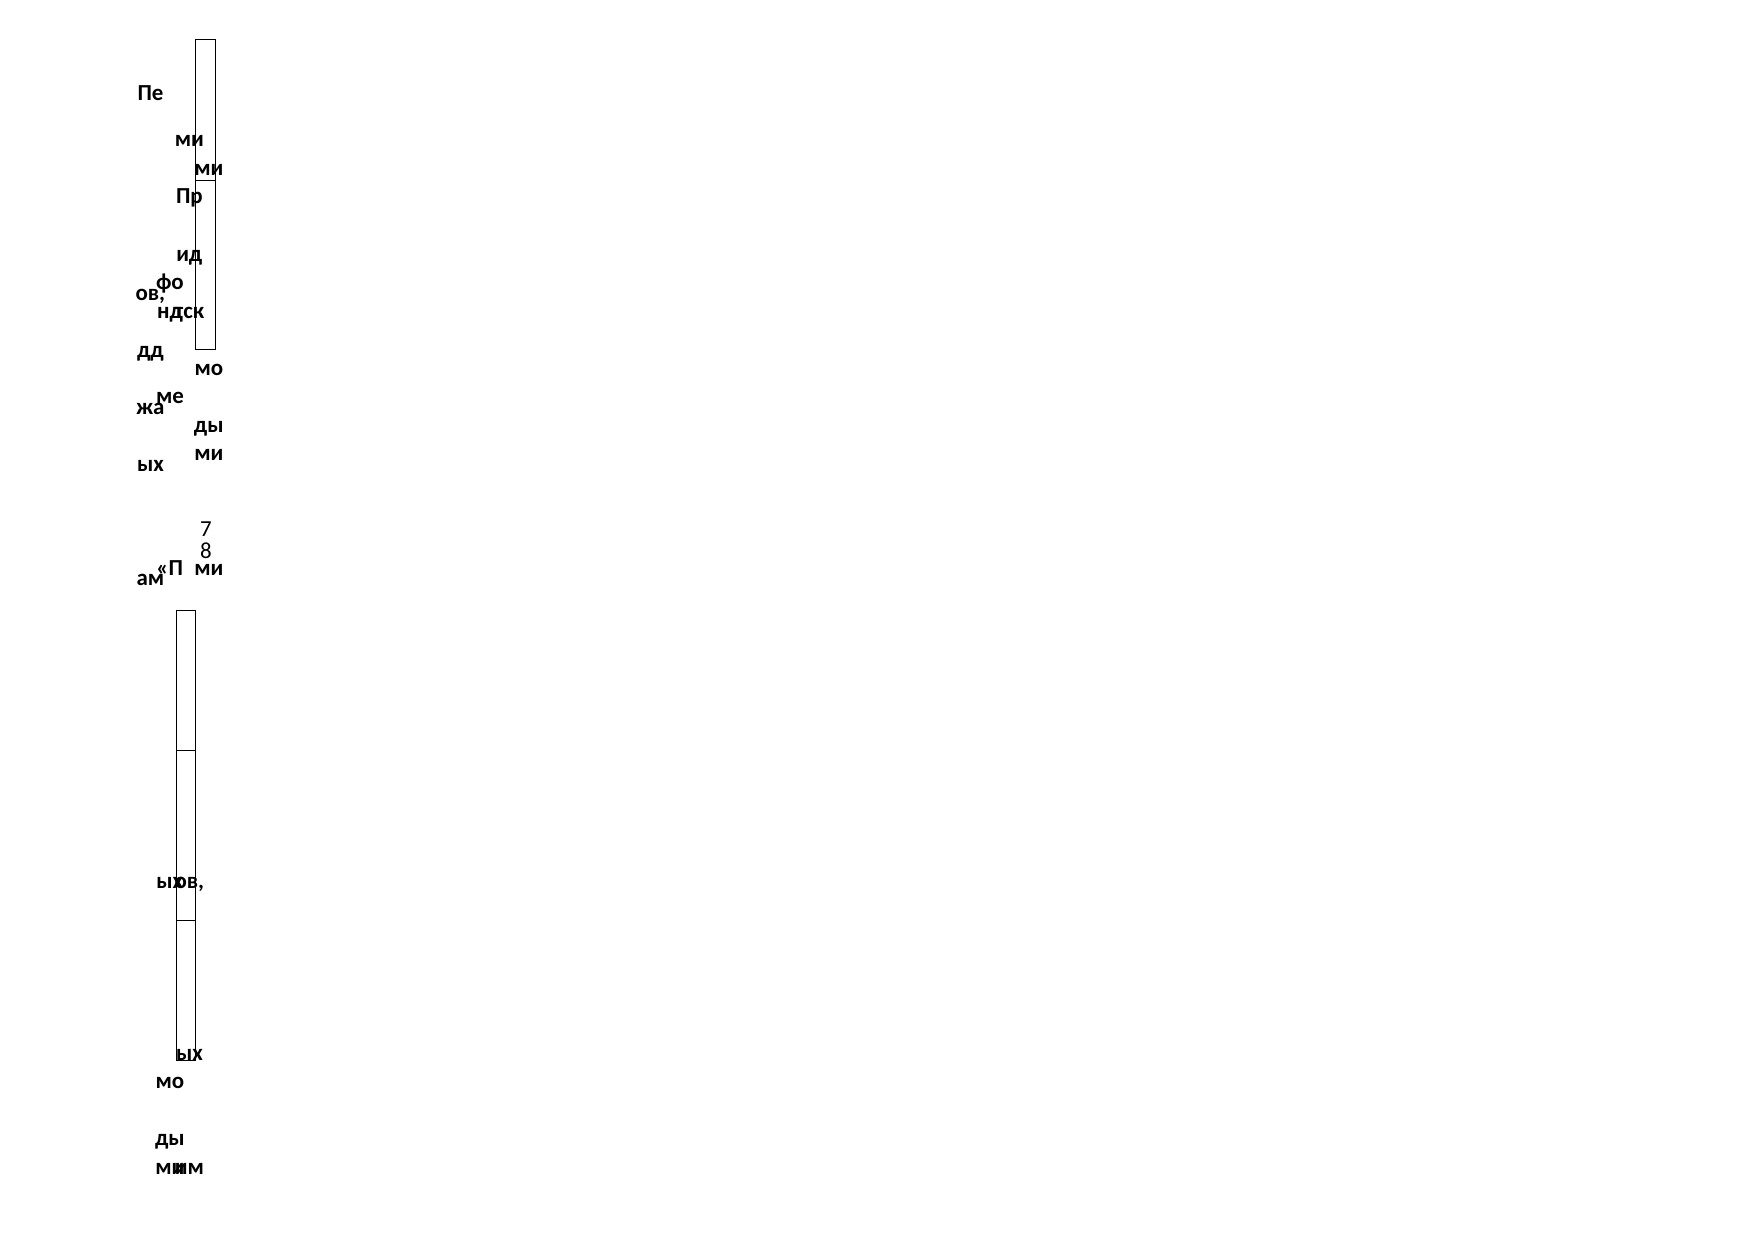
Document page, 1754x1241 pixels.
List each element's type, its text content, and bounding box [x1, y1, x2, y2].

text 78 [196, 518, 215, 564]
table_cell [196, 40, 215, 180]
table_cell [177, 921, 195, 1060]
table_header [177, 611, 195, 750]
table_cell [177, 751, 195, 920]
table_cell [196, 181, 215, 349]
